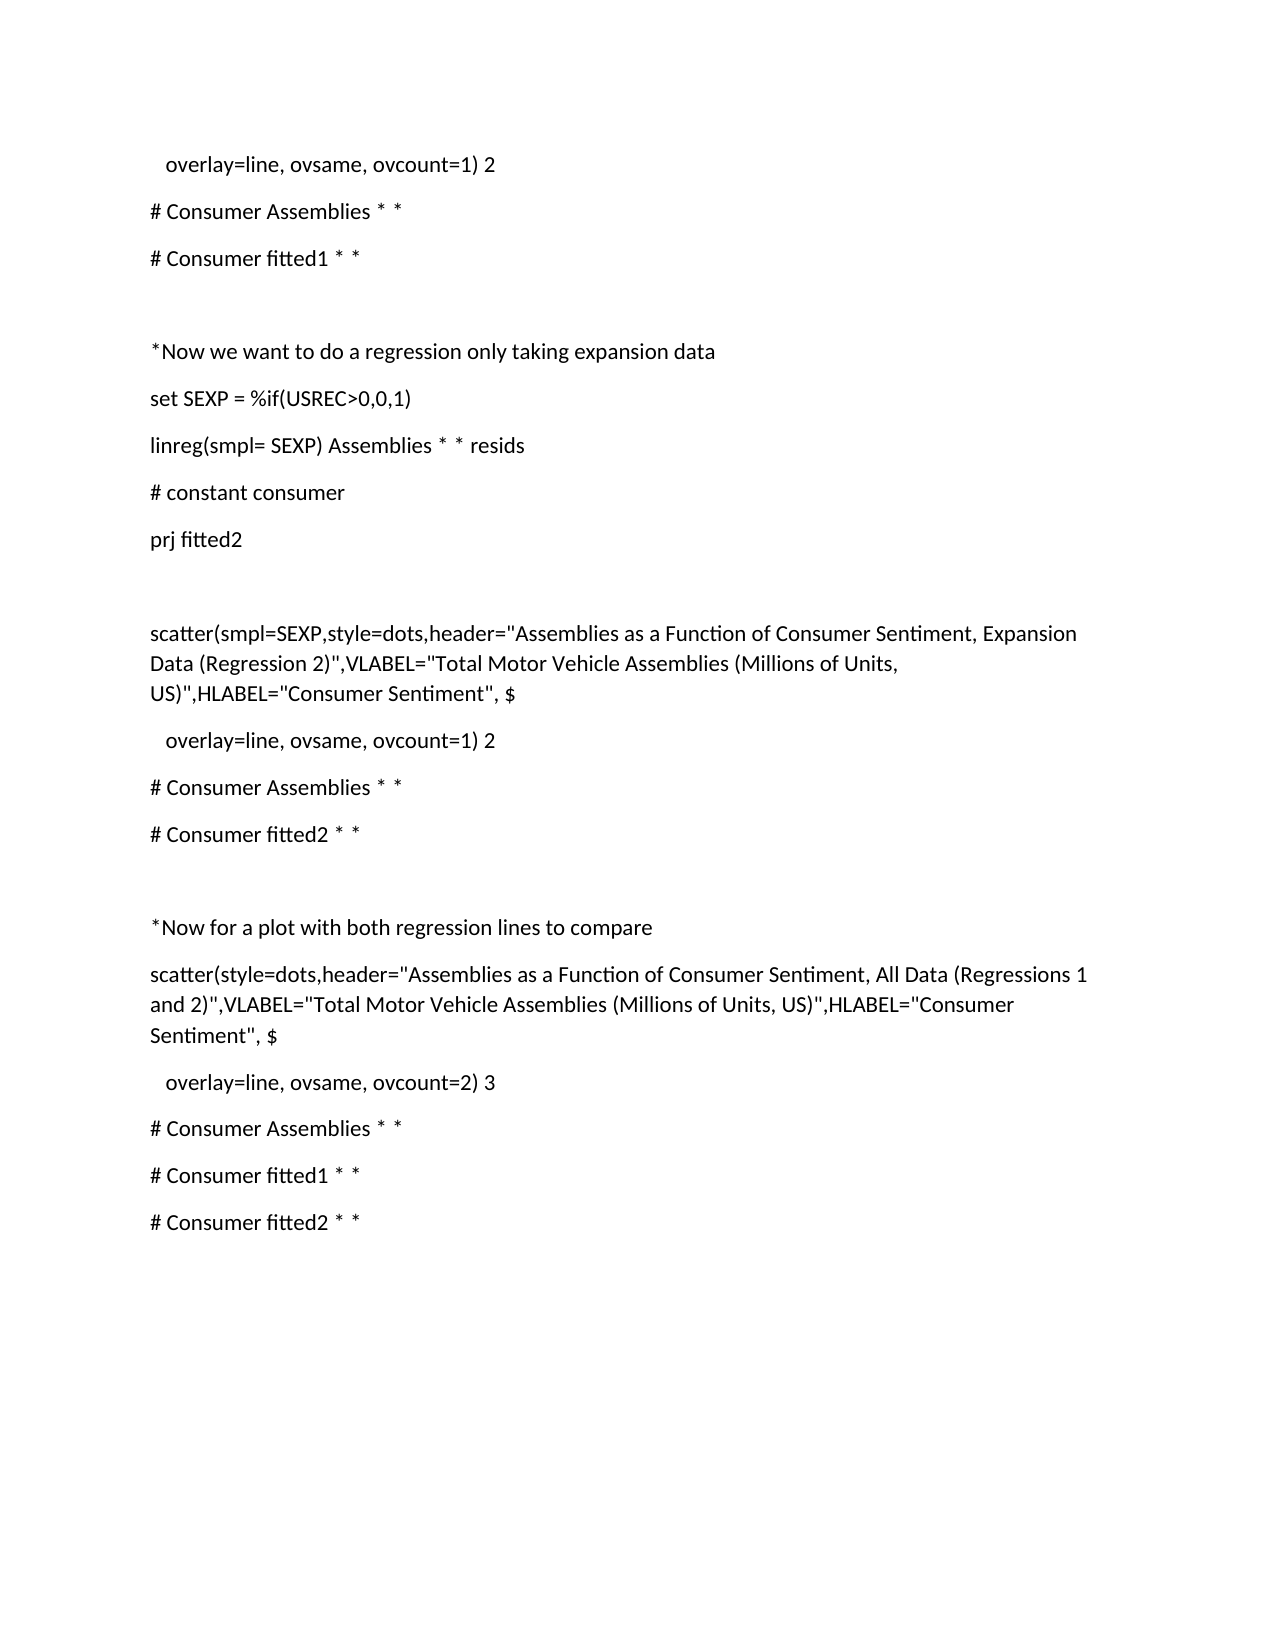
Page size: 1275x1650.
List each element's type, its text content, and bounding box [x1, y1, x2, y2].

text # Consumer Assemblies * * [150, 773, 1125, 801]
text linreg(smpl= SEXP) Assemblies * * resids [150, 431, 1125, 459]
text scatter(smpl=SEXP,style=dots,header="Assemblies as a Function of Consumer Sentiment, Expansion Data (Regression 2)",VLABEL="Total Motor Vehicle Assemblies (Millions of Units, US)",HLABEL="Consumer Sentiment", $ [150, 619, 1125, 707]
text # Consumer fitted2 * * [150, 1208, 1125, 1236]
text prj fitted2 [150, 525, 1125, 553]
text set SEXP = %if(USREC>0,0,1) [150, 384, 1125, 412]
text # Consumer Assemblies * * [150, 197, 1125, 225]
text # constant consumer [150, 478, 1125, 506]
text scatter(style=dots,header="Assemblies as a Function of Consumer Sentiment, All Data (Regressions 1 and 2)",VLABEL="Total Motor Vehicle Assemblies (Millions of Units, US)",HLABEL="Consumer Sentiment", $ [150, 960, 1125, 1049]
text overlay=line, ovsame, ovcount=1) 2 [150, 150, 1125, 178]
text # Consumer fitted1 * * [150, 1161, 1125, 1189]
text # Consumer fitted2 * * [150, 820, 1125, 848]
text # Consumer fitted1 * * [150, 244, 1125, 272]
text overlay=line, ovsame, ovcount=2) 3 [150, 1068, 1125, 1096]
text *Now for a plot with both regression lines to compare [150, 913, 1125, 942]
text *Now we want to do a regression only taking expansion data [150, 337, 1125, 366]
text overlay=line, ovsame, ovcount=1) 2 [150, 726, 1125, 754]
text # Consumer Assemblies * * [150, 1114, 1125, 1143]
